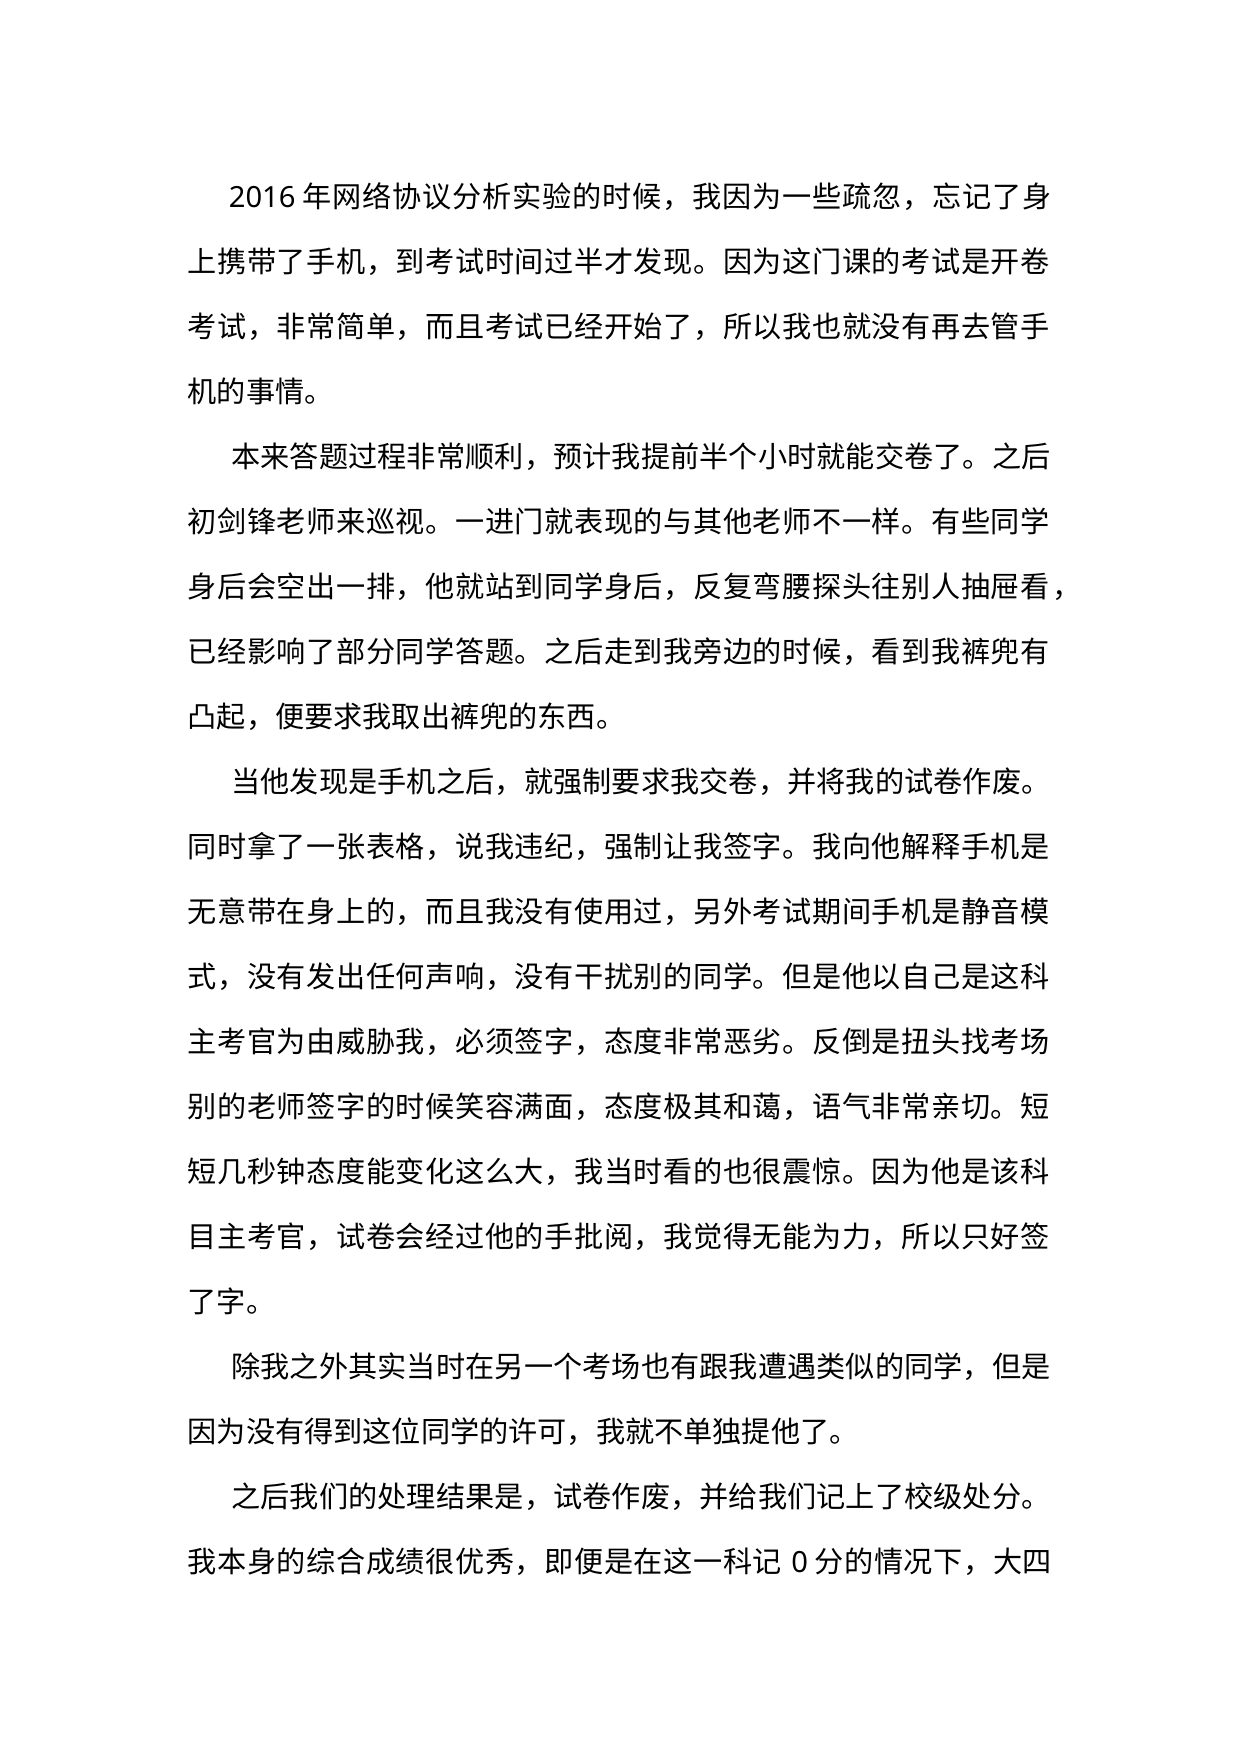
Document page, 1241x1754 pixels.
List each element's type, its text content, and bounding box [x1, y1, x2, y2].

text 除我之外其实当时在另一个考场也有跟我遭遇类似的同学，但是因为没有得到这位同学的许可，我就不单独提他了。 [187, 1332, 1053, 1462]
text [187, 1462, 1053, 1592]
text 2016年网络协议分析实验的时候，我因为一些疏忽，忘记了身上携带了手机，到考试时间过半才发现。因为这门课的考试是开卷考试，非常简单，而且考试已经开始了，所以我也就没有再去管手机的事情。 [187, 162, 1053, 422]
text 本来答题过程非常顺利，预计我提前半个小时就能交卷了。之后初剑锋老师来巡视。一进门就表现的与其他老师不一样。有些同学身后会空出一排，他就站到同学身后，反复弯腰探头往别人抽屉看，已经影响了部分同学答题。之后走到我旁边的时候，看到我裤兜有凸起，便要求我取出裤兜的东西。 [187, 422, 1053, 747]
text 当他发现是手机之后，就强制要求我交卷，并将我的试卷作废。同时拿了一张表格，说我违纪，强制让我签字。我向他解释手机是无意带在身上的，而且我没有使用过，另外考试期间手机是静音模式，没有发出任何声响，没有干扰别的同学。但是他以自己是这科主考官为由威胁我，必须签字，态度非常恶劣。反倒是扭头找考场别的老师签字的时候笑容满面，态度极其和蔼，语气非常亲切。短短几秒钟态度能变化这么大，我当时看的也很震惊。因为他是该科目主考官，试卷会经过他的手批阅，我觉得无能为力，所以只好签了字。 [187, 747, 1053, 1332]
